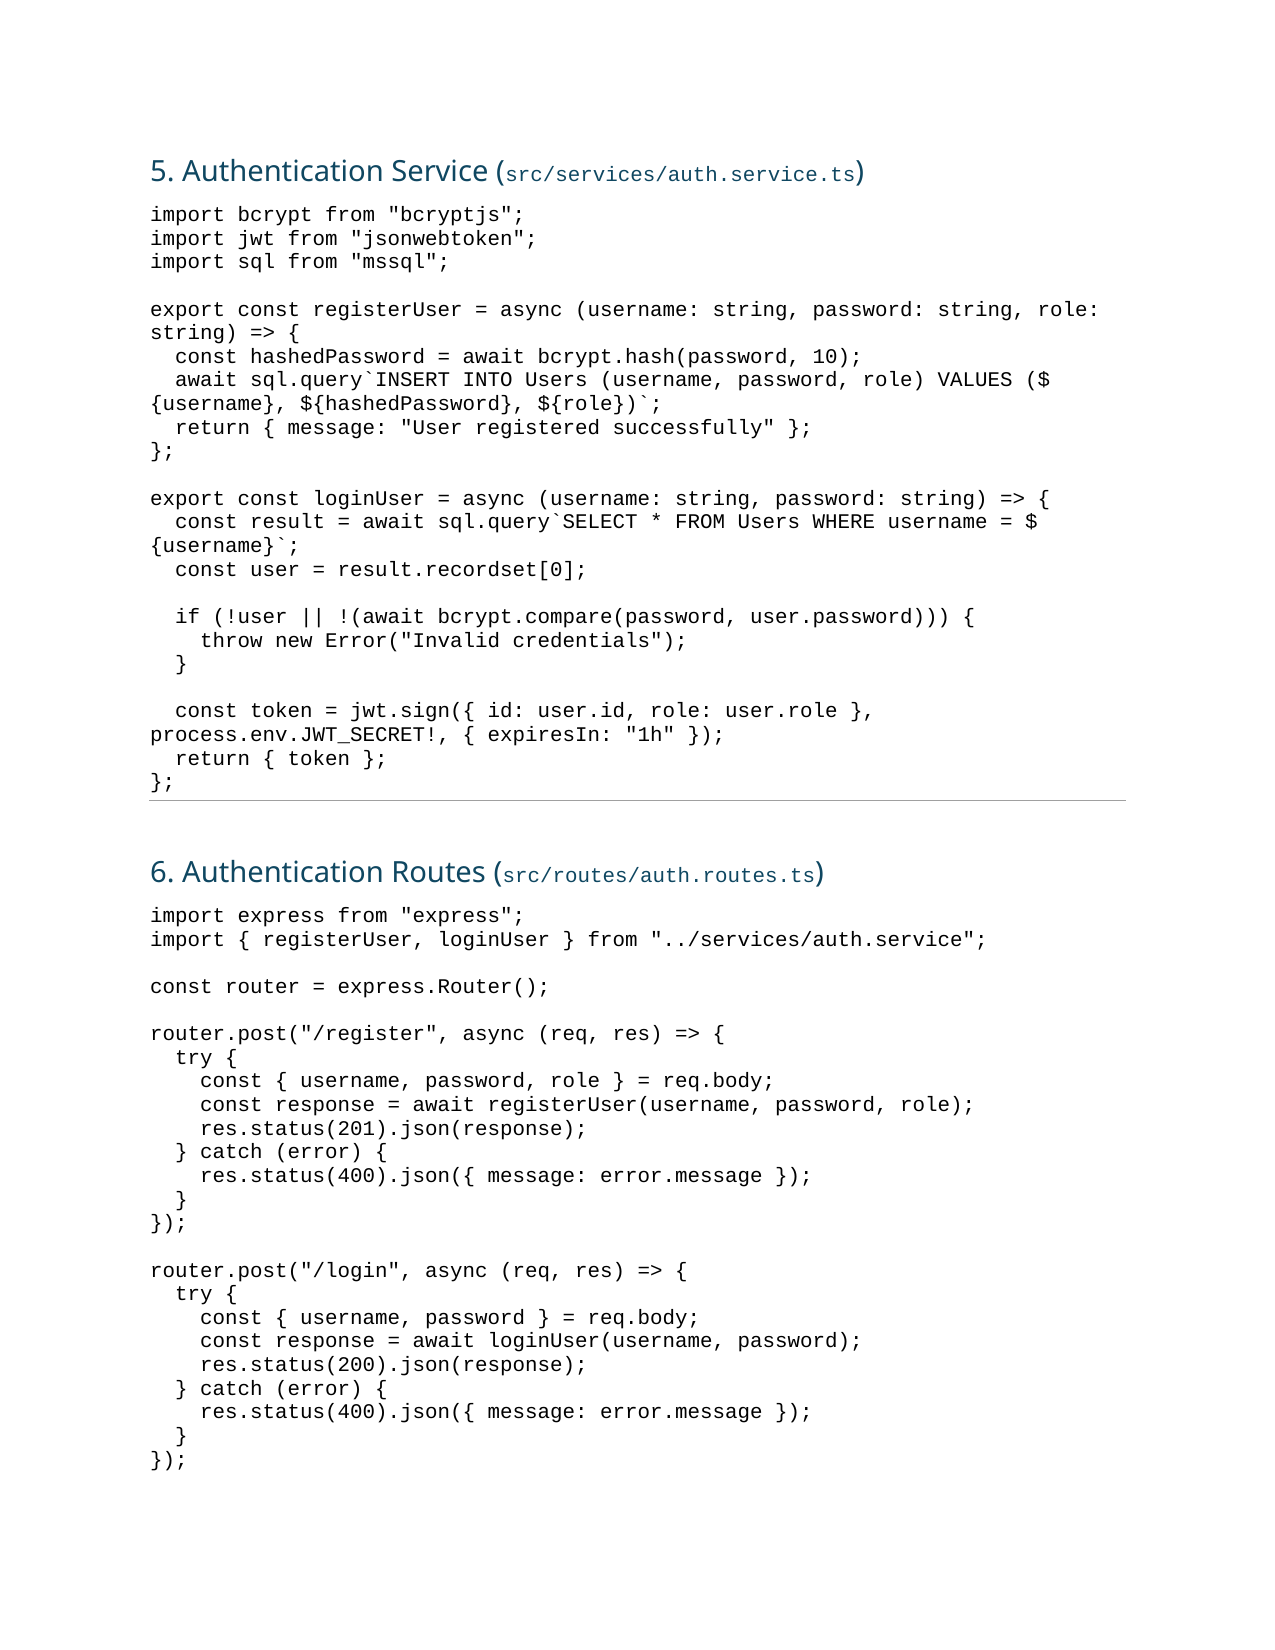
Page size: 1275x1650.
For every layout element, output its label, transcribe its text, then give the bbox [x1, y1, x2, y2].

text const hashedPassword = await bcrypt.hash(password, 10); [150, 346, 1125, 369]
text } [150, 653, 1125, 677]
text }); [150, 1212, 1125, 1236]
text import express from "express"; [150, 905, 1125, 928]
text res.status(400).json({ message: error.message }); [150, 1165, 1125, 1189]
subtitle 5. Authentication Service (src/services/auth.service.ts) [150, 150, 1125, 190]
text const router = express.Router(); [150, 976, 1125, 999]
text await sql.query`INSERT INTO Users (username, password, role) VALUES (${username}, ${hashedPassword}, ${role})`; [150, 369, 1125, 417]
text const token = jwt.sign({ id: user.id, role: user.role }, process.env.JWT_SECRET!, { expiresIn: "1h" }); [150, 701, 1125, 748]
text return { message: "User registered successfully" }; [150, 417, 1125, 440]
text router.post("/register", async (req, res) => { [150, 1023, 1125, 1047]
text const result = await sql.query`SELECT * FROM Users WHERE username = ${username}`; [150, 511, 1125, 559]
text } catch (error) { [150, 1141, 1125, 1165]
text const { username, password, role } = req.body; [150, 1070, 1125, 1094]
text router.post("/login", async (req, res) => { [150, 1259, 1125, 1283]
text export const loginUser = async (username: string, password: string) => { [150, 488, 1125, 511]
text try { [150, 1283, 1125, 1307]
text return { token }; [150, 748, 1125, 771]
text import sql from "mssql"; [150, 251, 1125, 275]
text } [150, 1425, 1125, 1449]
text const response = await registerUser(username, password, role); [150, 1094, 1125, 1118]
text const response = await loginUser(username, password); [150, 1331, 1125, 1354]
text throw new Error("Invalid credentials"); [150, 629, 1125, 653]
text res.status(201).json(response); [150, 1118, 1125, 1141]
text res.status(200).json(response); [150, 1354, 1125, 1378]
text } [150, 1189, 1125, 1212]
text import { registerUser, loginUser } from "../services/auth.service"; [150, 928, 1125, 952]
text const user = result.recordset[0]; [150, 559, 1125, 582]
text }; [150, 440, 1125, 464]
text }; [150, 771, 1125, 795]
text const { username, password } = req.body; [150, 1307, 1125, 1331]
text res.status(400).json({ message: error.message }); [150, 1401, 1125, 1425]
text import bcrypt from "bcryptjs"; [150, 204, 1125, 228]
text }); [150, 1449, 1125, 1472]
text try { [150, 1047, 1125, 1070]
text import jwt from "jsonwebtoken"; [150, 228, 1125, 251]
text if (!user || !(await bcrypt.compare(password, user.password))) { [150, 606, 1125, 629]
text export const registerUser = async (username: string, password: string, role: string) => { [150, 298, 1125, 346]
subtitle 6. Authentication Routes (src/routes/auth.routes.ts) [150, 851, 1125, 891]
text } catch (error) { [150, 1378, 1125, 1401]
